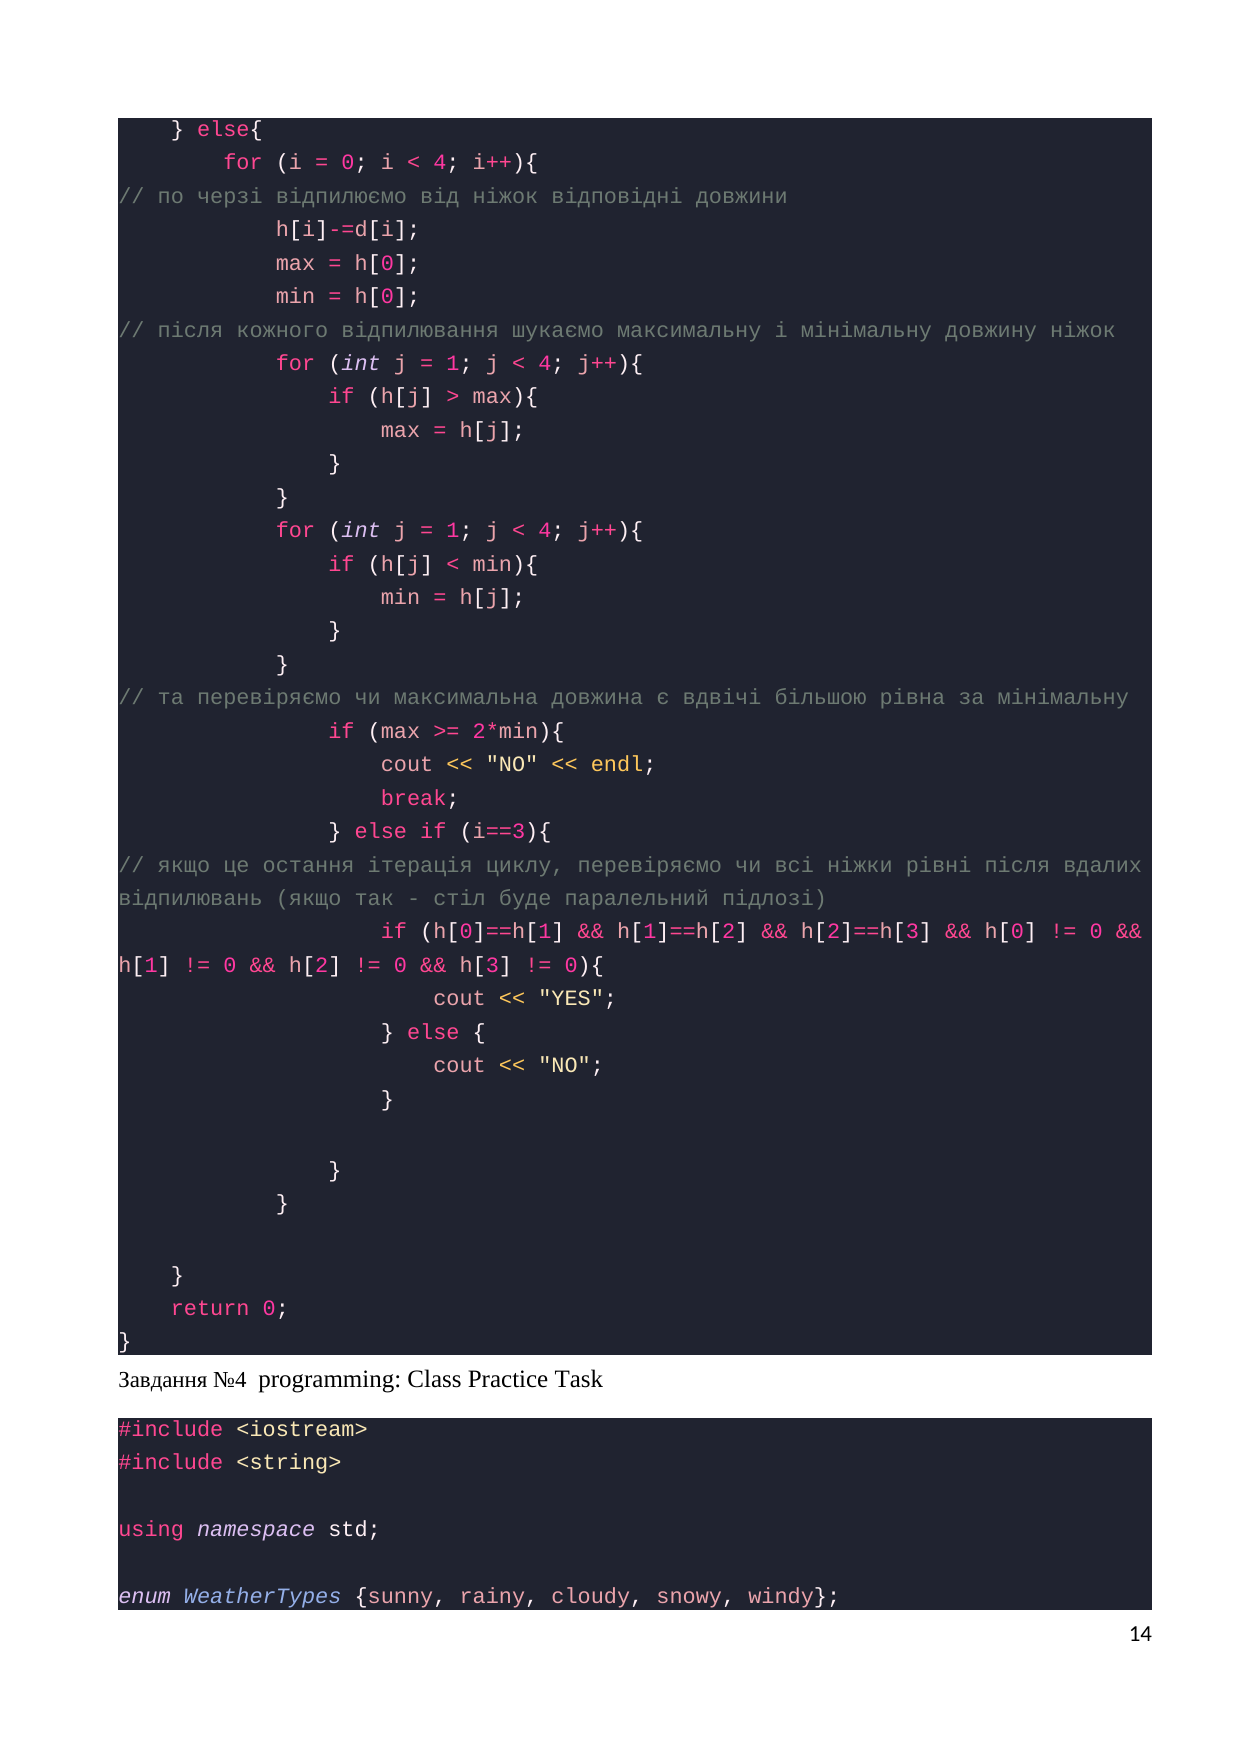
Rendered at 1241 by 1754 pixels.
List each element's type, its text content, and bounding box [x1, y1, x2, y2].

text cout << "NO"; [118, 1054, 1152, 1079]
text } [118, 620, 1152, 644]
text } [118, 1088, 1152, 1113]
text #include <string> [118, 1451, 1152, 1476]
text for (int j = 1; j < 4; j++){ [118, 352, 1152, 377]
text // та перевіряємо чи максимальна довжина є вдвічі більшою рівна за мінімальну [118, 687, 1152, 711]
text min = h[j]; [118, 586, 1152, 611]
text using namespace std; [118, 1518, 1152, 1543]
text } else{ [118, 118, 1152, 143]
text if (h[j] < min){ [118, 553, 1152, 578]
text enum WeatherTypes {sunny, rainy, cloudy, snowy, windy}; [118, 1585, 1152, 1610]
text } [118, 1192, 1152, 1217]
text Завдання №4 programming: Class Practice Task [118, 1364, 1152, 1393]
text for (int j = 1; j < 4; j++){ [118, 519, 1152, 544]
text min = h[0]; [118, 285, 1152, 310]
text // якщо це остання ітерація циклу, перевіряємо чи всі ніжки рівні після вдалих відпилювань (якщо так - стіл буде паралельний підлозі) [118, 854, 1152, 912]
text } [118, 653, 1152, 678]
text cout << "NO" << endl; [118, 753, 1152, 778]
text // після кожного відпилювання шукаємо максимальну і мінімальну довжину ніжок [118, 319, 1152, 343]
text } [118, 1264, 1152, 1288]
text } else { [118, 1021, 1152, 1046]
text } [118, 486, 1152, 511]
text #include <iostream> [118, 1418, 1152, 1443]
text // по черзі відпилюємо від ніжок відповідні довжини [118, 185, 1152, 210]
text } [118, 1331, 1152, 1355]
text } [118, 1159, 1152, 1184]
text if (max >= 2*min){ [118, 720, 1152, 745]
text for (i = 0; i < 4; i++){ [118, 152, 1152, 176]
text if (h[j] > max){ [118, 386, 1152, 410]
text max = h[0]; [118, 252, 1152, 277]
text max = h[j]; [118, 419, 1152, 444]
text } [118, 452, 1152, 477]
text h[i]-=d[i]; [118, 218, 1152, 243]
text return 0; [118, 1297, 1152, 1322]
text if (h[0]==h[1] && h[1]==h[2] && h[2]==h[3] && h[0] != 0 && h[1] != 0 && h[2] != 0 && h[3] != 0){ [118, 921, 1152, 979]
text cout << "YES"; [118, 987, 1152, 1012]
text } else if (i==3){ [118, 820, 1152, 845]
text break; [118, 787, 1152, 812]
